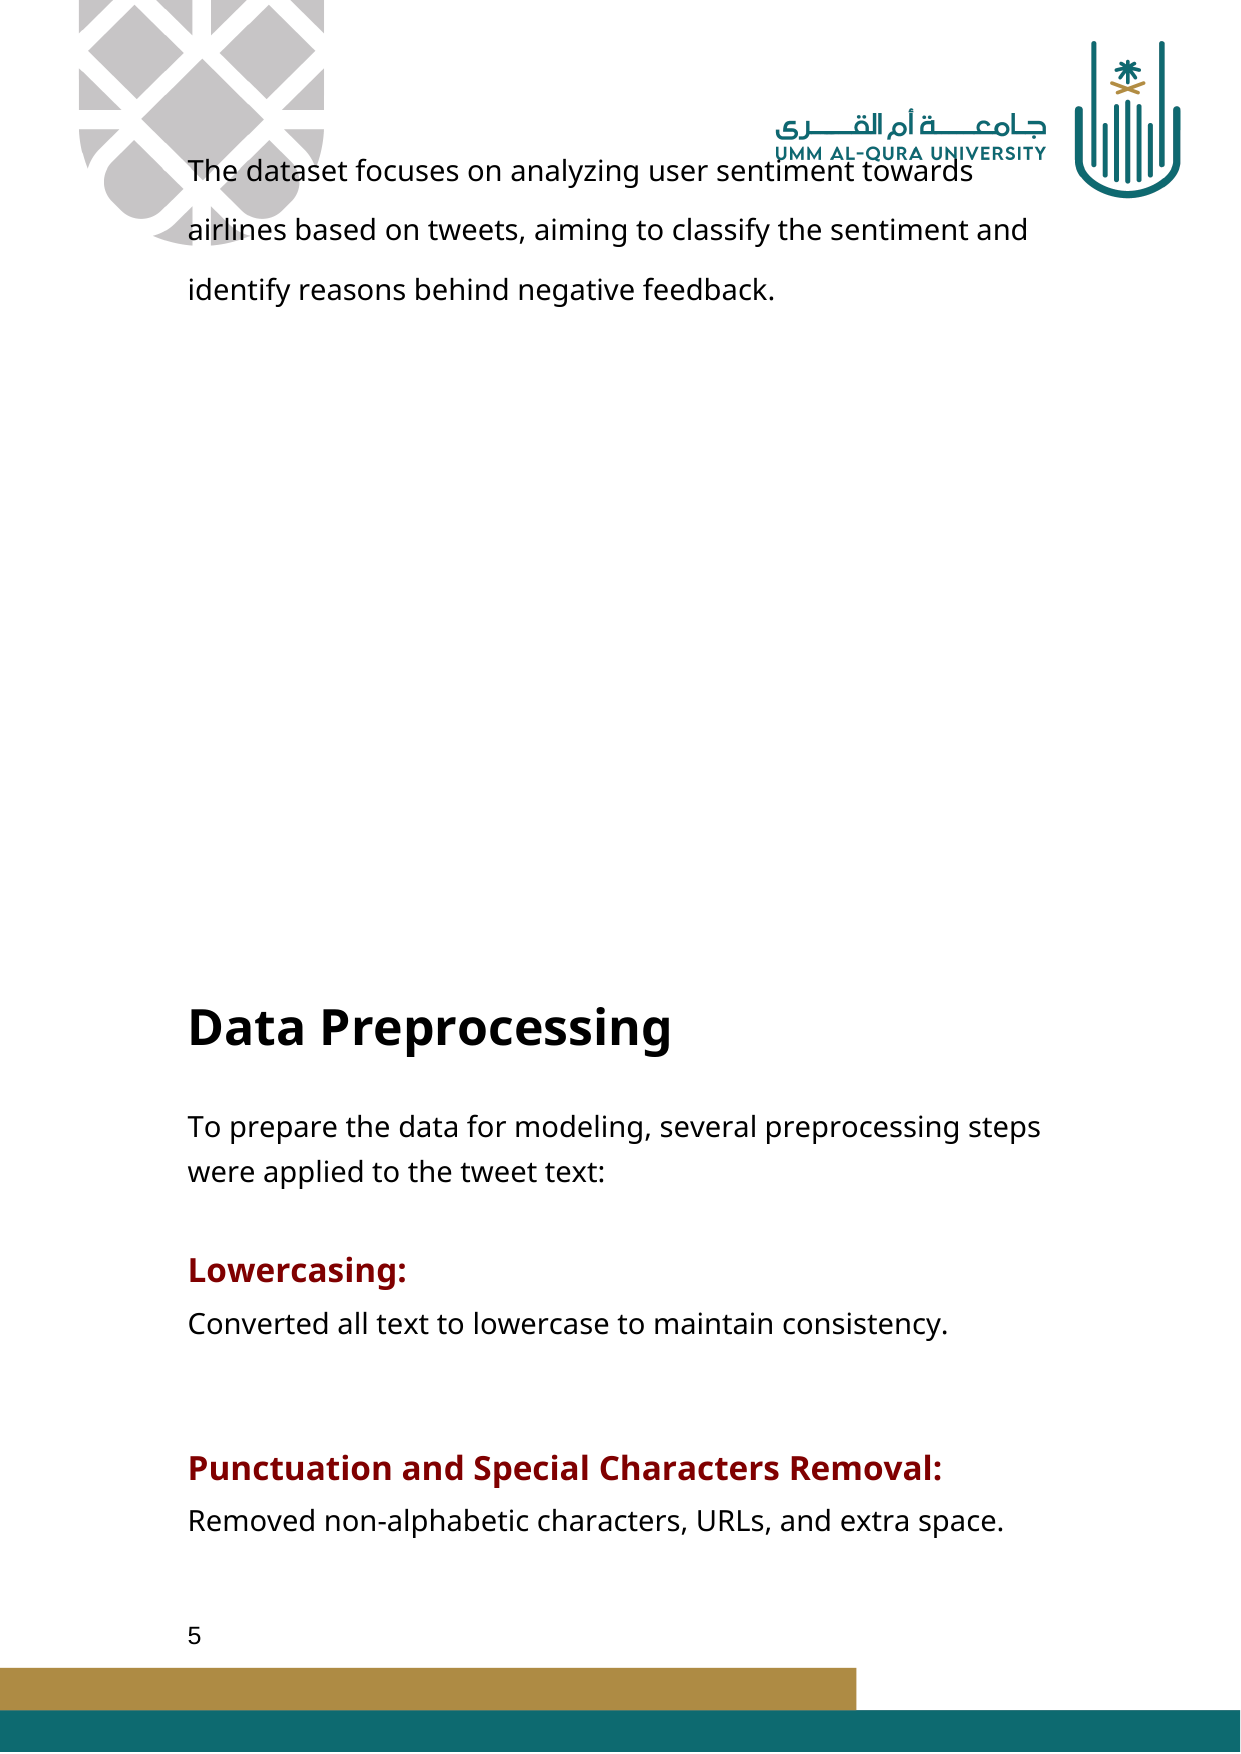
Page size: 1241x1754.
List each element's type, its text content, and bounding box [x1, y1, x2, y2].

subtitle Punctuation and Special Characters Removal: [187, 1444, 1053, 1490]
text The dataset focuses on analyzing user sentiment towards airlines based on tweets, aiming to classify the sentiment and identify reasons behind negative feedback. [187, 150, 1053, 309]
picture [0, 0, 1241, 1752]
subtitle Removed non-alphabetic characters, URLs, and extra space. [187, 1501, 1053, 1540]
text To prepare the data for modeling, several preprocessing steps were applied to the tweet text: [187, 1106, 1053, 1191]
subtitle Lowercasing: [187, 1247, 1053, 1292]
subtitle Converted all text to lowercase to maintain consistency. [187, 1303, 1053, 1343]
subtitle Data Preprocessing [187, 992, 1053, 1060]
